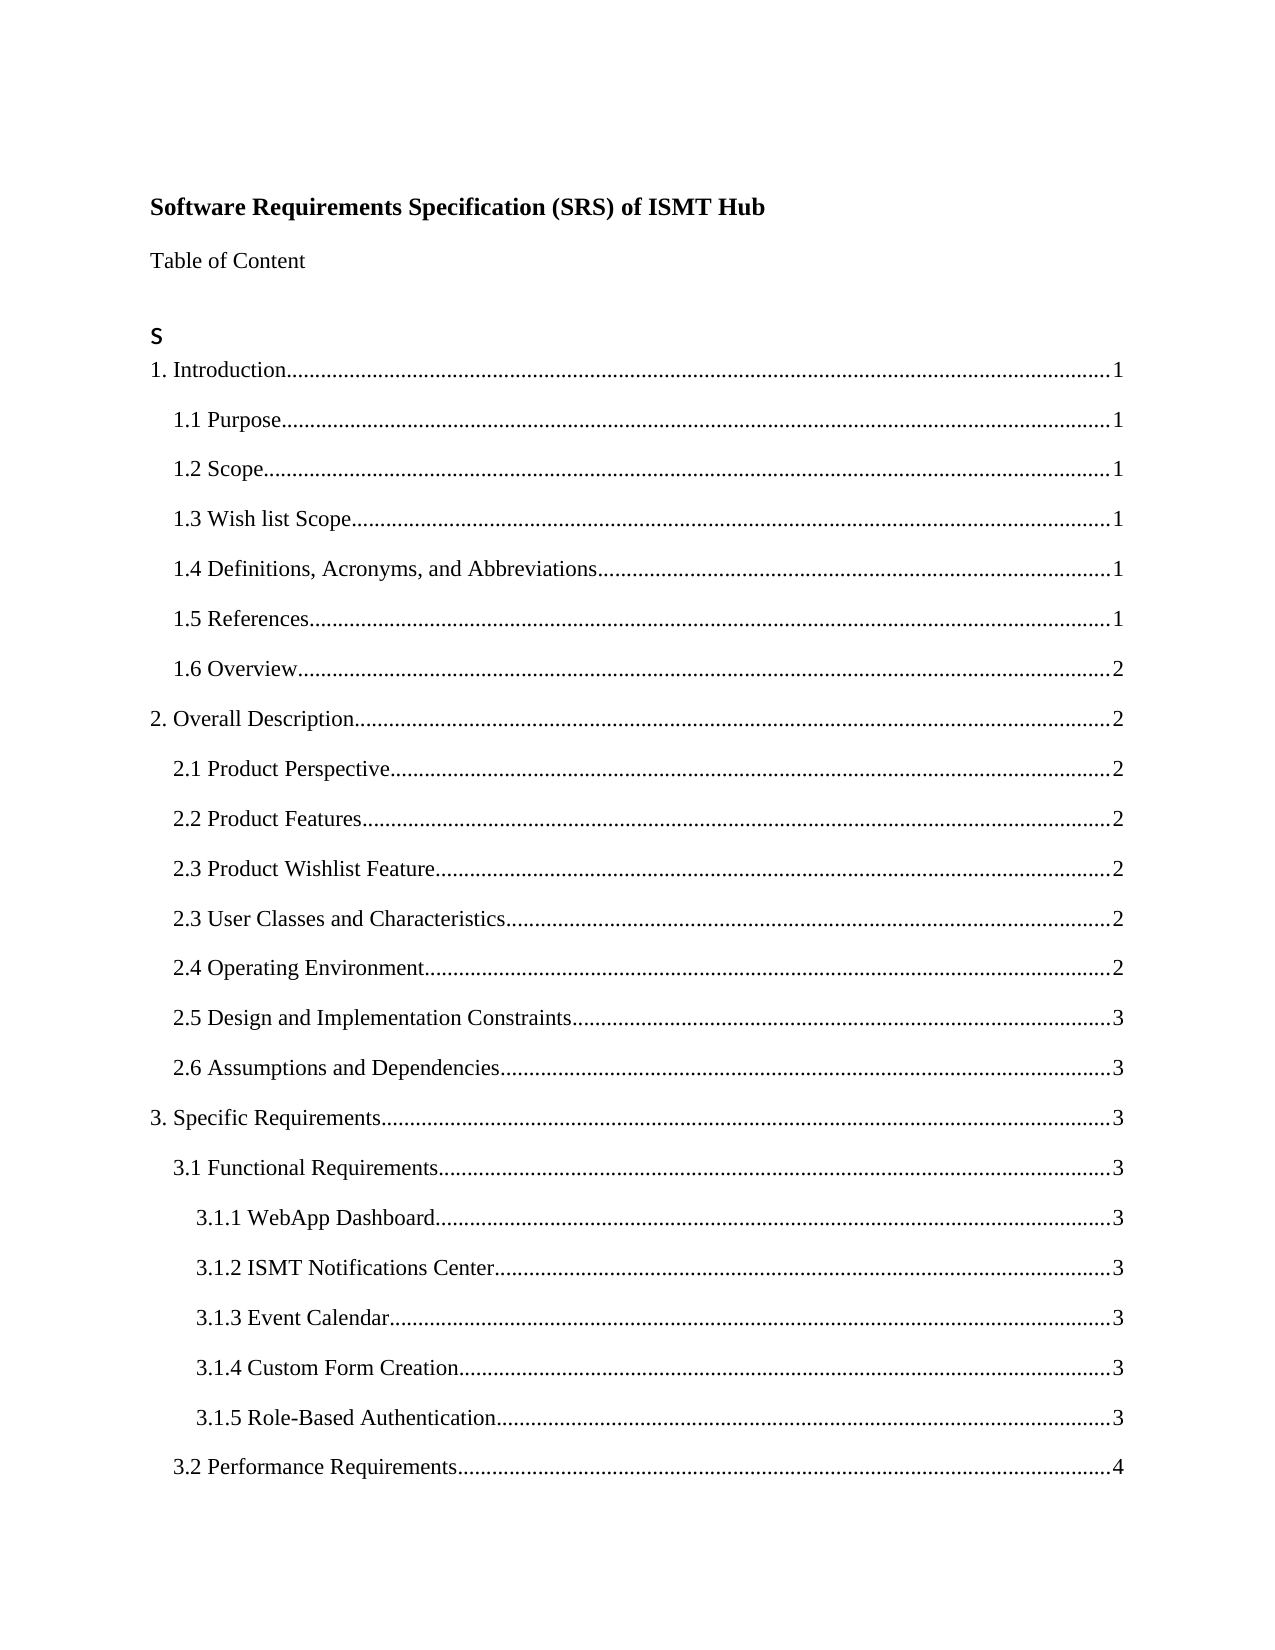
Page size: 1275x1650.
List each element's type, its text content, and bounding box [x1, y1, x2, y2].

subtitle Software Requirements Specification (SRS) of ISMT Hub [150, 192, 1125, 220]
